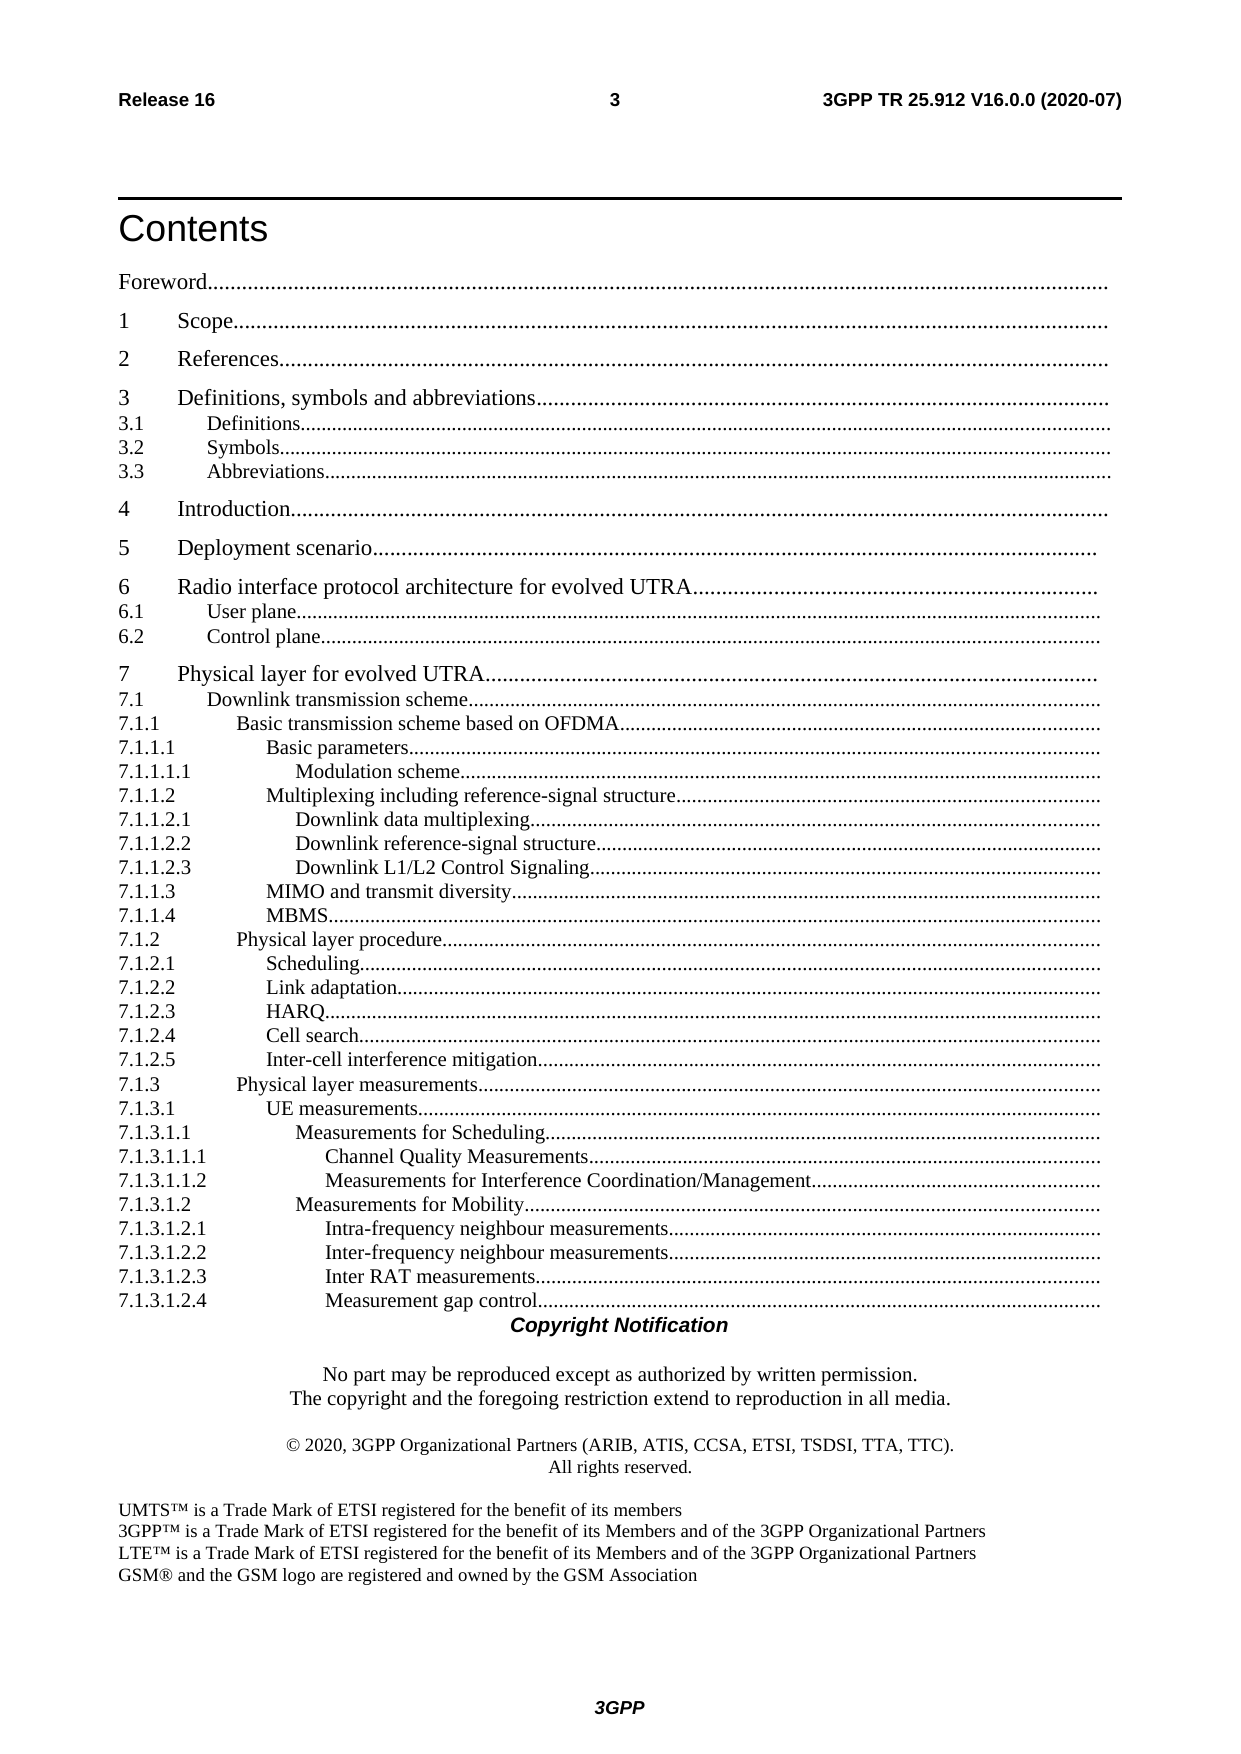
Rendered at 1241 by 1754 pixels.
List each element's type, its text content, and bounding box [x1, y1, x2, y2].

text Contents [118, 200, 1122, 249]
